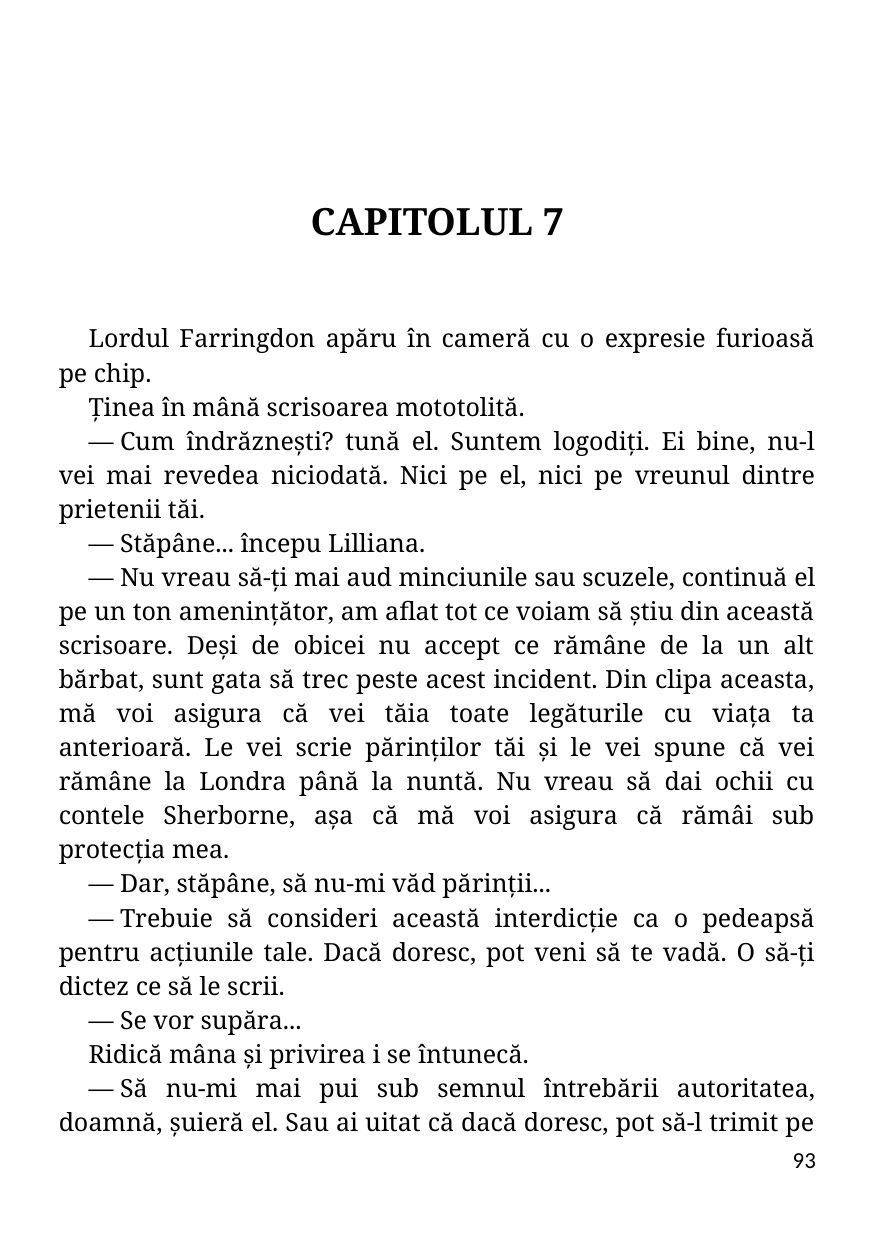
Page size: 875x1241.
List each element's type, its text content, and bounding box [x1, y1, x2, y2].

text — Trebuie să consideri această interdicție ca o pedeapsă pentru acțiunile tale. Dacă doresc, pot veni să te vadă. O să-ți dictez ce să le scrii. [58, 900, 816, 1002]
text Ținea în mână scrisoarea mototolită. [58, 389, 816, 423]
subtitle Capitolul 7 [58, 195, 816, 246]
text — Dar, stăpâne, să nu-mi văd părinții... [58, 866, 816, 900]
text — Cum îndrăznești? tună el. Suntem logodiți. Ei bine, nu-l vei mai revedea niciodată. Nici pe el, nici pe vreunul dintre prietenii tăi. [58, 423, 816, 526]
text — Nu vreau să-ți mai aud minciunile sau scuzele, continuă el pe un ton amenințător, am aflat tot ce voiam să știu din această scrisoare. Deși de obicei nu accept ce rămâne de la un alt bărbat, sunt gata să trec peste acest incident. Din clipa aceasta, mă voi asigura că vei tăia toate legăturile cu viața ta anterioară. Le vei scrie părinților tăi și le vei spune că vei rămâne la Londra până la nuntă. Nu vreau să dai ochii cu contele Sherborne, așa că mă voi asigura că rămâi sub protecția mea. [58, 559, 816, 866]
text — Stăpâne... începu Lilliana. [58, 526, 816, 559]
text Ridică mâna și privirea i se întunecă. [58, 1036, 816, 1071]
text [58, 1071, 816, 1139]
text Lordul Farringdon apăru în cameră cu o expresie furioasă pe chip. [58, 321, 816, 389]
text — Se vor supăra... [58, 1002, 816, 1036]
